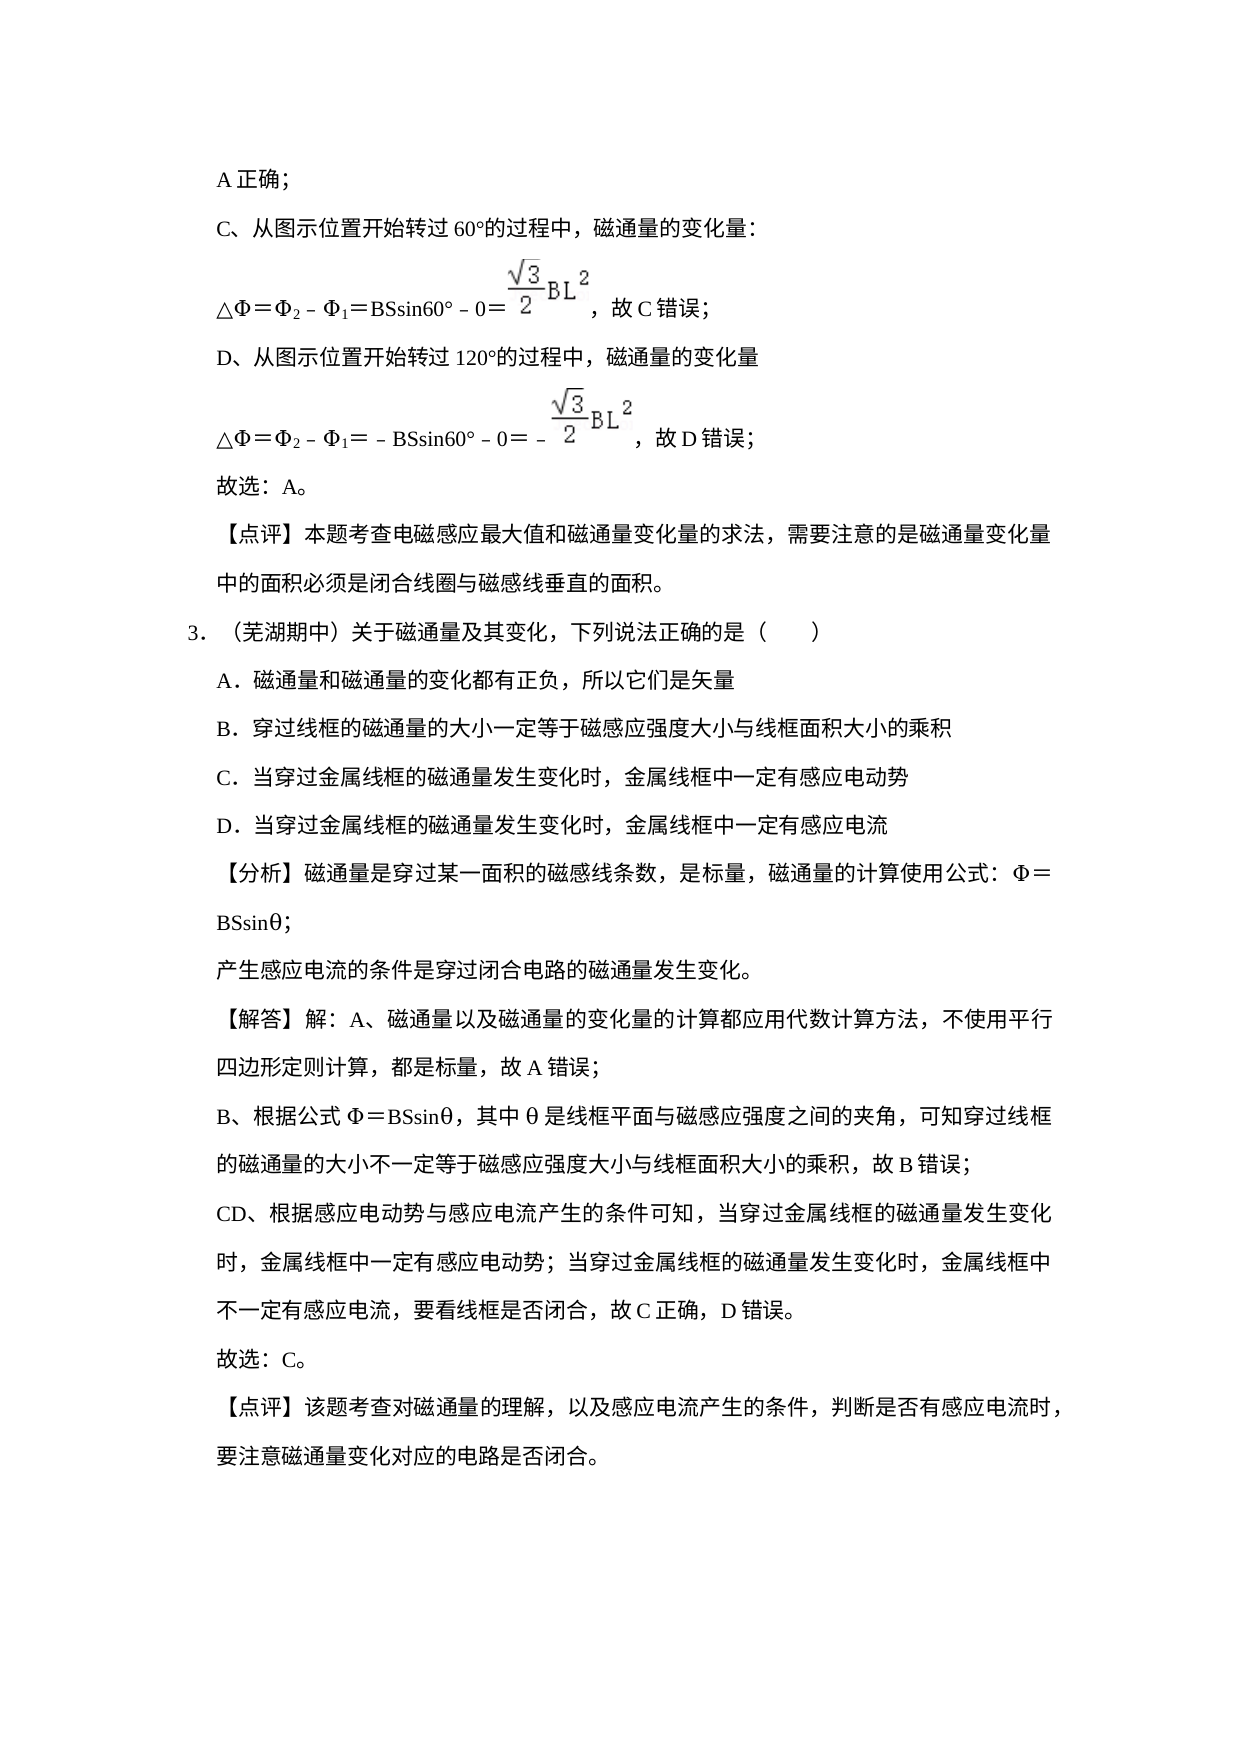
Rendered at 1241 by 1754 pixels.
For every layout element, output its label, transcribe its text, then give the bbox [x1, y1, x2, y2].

text B、根据公式Φ＝BSsinθ，其中θ是线框平面与磁感应强度之间的夹角，可知穿过线框的磁通量的大小不一定等于磁感应强度大小与线框面积大小的乘积，故B错误； [216, 1098, 1053, 1179]
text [216, 162, 1053, 194]
text 故选：A。 [216, 469, 1053, 501]
text CD、根据感应电动势与感应电流产生的条件可知，当穿过金属线框的磁通量发生变化时，金属线框中一定有感应电动势；当穿过金属线框的磁通量发生变化时，金属线框中不一定有感应电流，要看线框是否闭合，故C正确，D错误。 [216, 1195, 1053, 1325]
text C、从图示位置开始转过60°的过程中，磁通量的变化量： [216, 210, 1053, 243]
text C．当穿过金属线框的磁通量发生变化时，金属线框中一定有感应电动势 [187, 759, 1053, 792]
text 【点评】该题考查对磁通量的理解，以及感应电流产生的条件，判断是否有感应电流时，要注意磁通量变化对应的电路是否闭合。 [216, 1389, 1053, 1471]
text D、从图示位置开始转过120°的过程中，磁通量的变化量 [216, 339, 1053, 372]
text 产生感应电流的条件是穿过闭合电路的磁通量发生变化。 [216, 953, 1053, 985]
text 【分析】磁通量是穿过某一面积的磁感线条数，是标量，磁通量的计算使用公式：Φ＝BSsinθ； [216, 856, 1053, 937]
text △Φ＝Φ2﹣Φ1＝﹣BSsin60°﹣0＝﹣，故D错误； [216, 388, 1053, 453]
text A．磁通量和磁通量的变化都有正负，所以它们是矢量 [187, 662, 1053, 695]
text D．当穿过金属线框的磁通量发生变化时，金属线框中一定有感应电流 [187, 807, 1053, 840]
text B．穿过线框的磁通量的大小一定等于磁感应强度大小与线框面积大小的乘积 [187, 711, 1053, 743]
picture [551, 388, 633, 446]
text 3．（芜湖期中）关于磁通量及其变化，下列说法正确的是（ ） [187, 614, 1053, 647]
text 【解答】解：A、磁通量以及磁通量的变化量的计算都应用代数计算方法，不使用平行四边形定则计算，都是标量，故A错误； [216, 1001, 1053, 1082]
text 【点评】本题考查电磁感应最大值和磁通量变化量的求法，需要注意的是磁通量变化量中的面积必须是闭合线圈与磁感线垂直的面积。 [216, 517, 1053, 598]
text 故选：C。 [216, 1341, 1053, 1374]
text △Φ＝Φ2﹣Φ1＝BSsin60°﹣0＝，故C错误； [216, 259, 1053, 324]
picture [507, 259, 589, 317]
